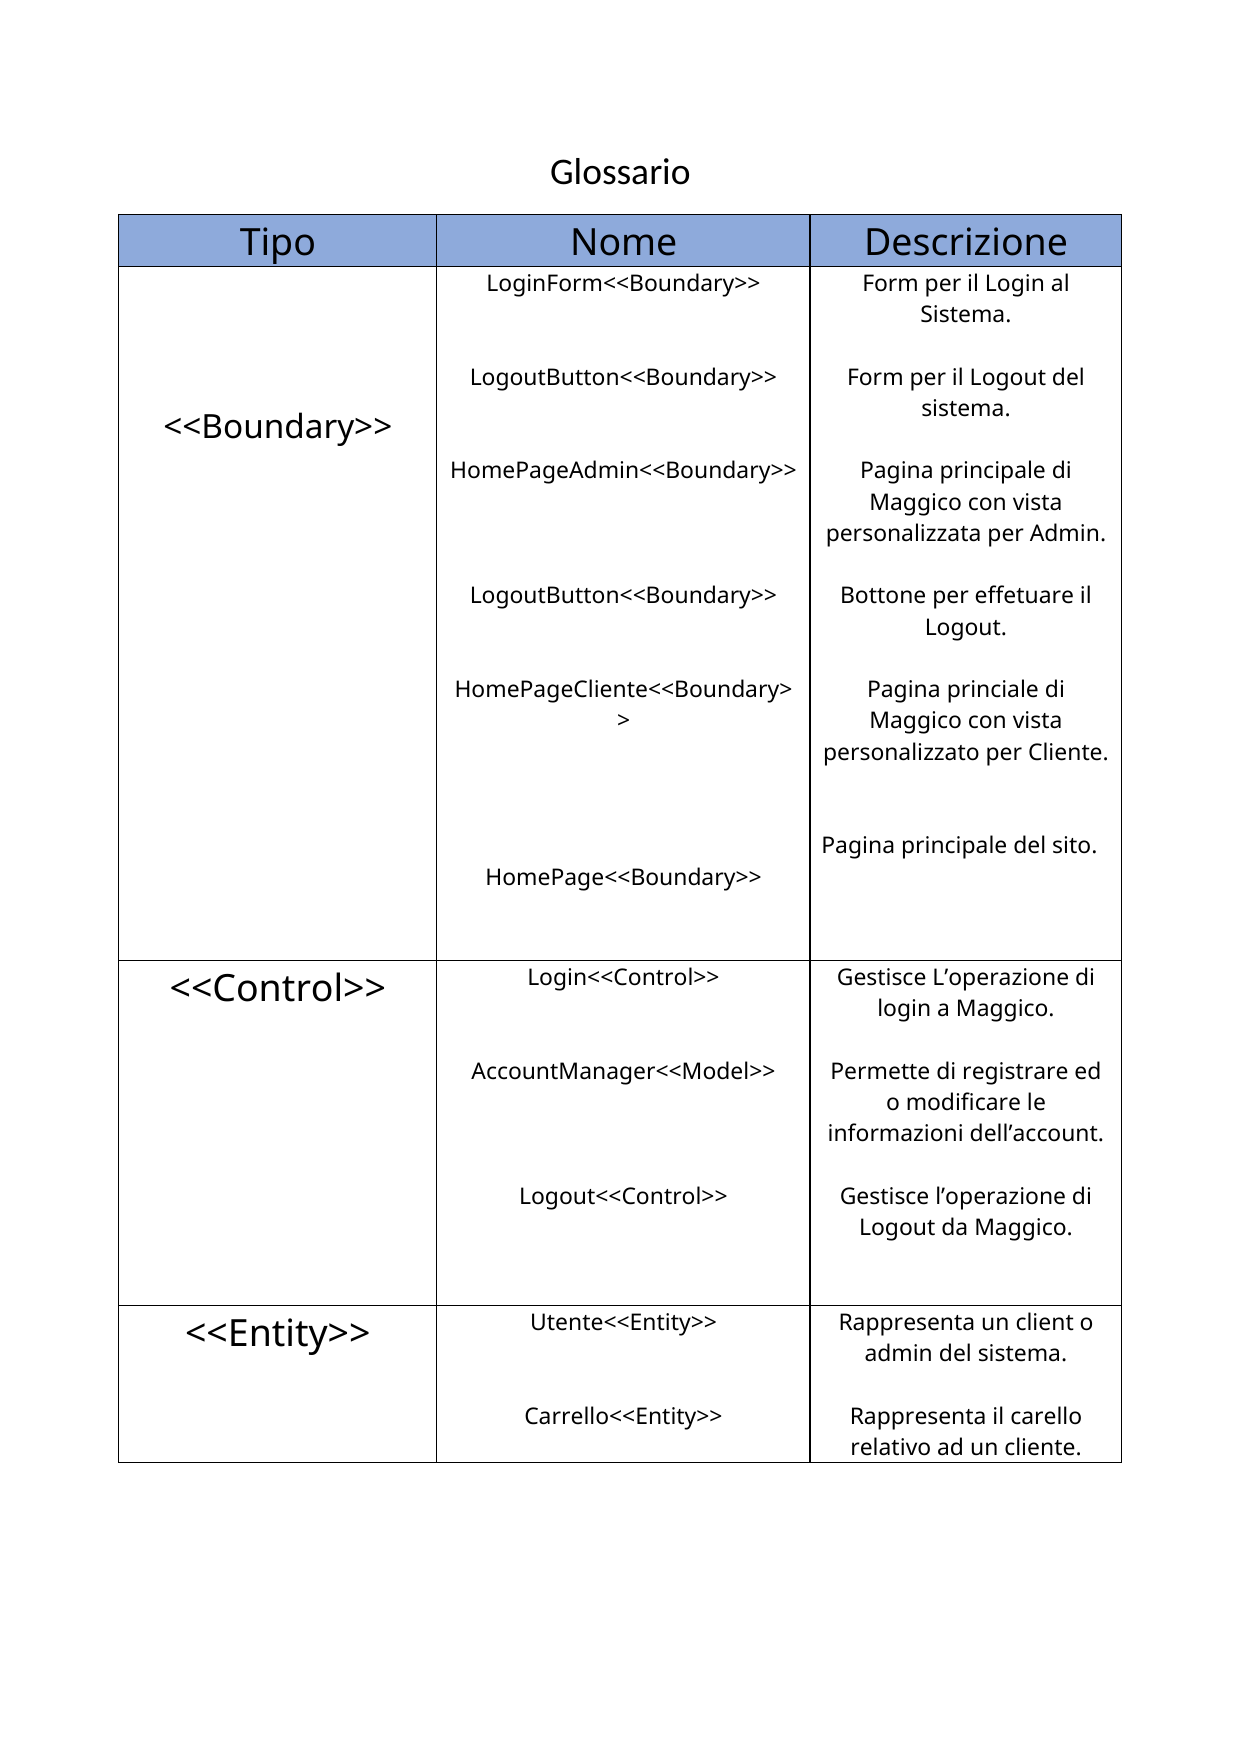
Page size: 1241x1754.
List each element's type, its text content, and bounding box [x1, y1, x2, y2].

table_cell Login<<Control>> AccountManager<<Model>> Logout<<Control>> [437, 961, 809, 1305]
table_cell Form per il Login al Sistema. Form per il Logout del sistema. Pagina principale di Maggico con vista personalizzata per Admin. Bottone per effetuare il Logout. Pagina princiale di Maggico con vista personalizzato per Cliente. Pagina principale del sito. [811, 267, 1121, 960]
table_cell LoginForm<<Boundary>> LogoutButton<<Boundary>> HomePageAdmin<<Boundary>> LogoutButton<<Boundary>> HomePageCliente<<Boundary>> HomePage<<Boundary>> [437, 267, 809, 960]
table_cell Rappresenta un client o admin del sistema. Rappresenta il carello relativo ad un cliente. [811, 1306, 1121, 1462]
table_header Tipo [119, 215, 436, 266]
table_header Nome [437, 215, 809, 266]
table_cell Gestisce L’operazione di login a Maggico. Permette di registrare ed o modificare le informazioni dell’account. Gestisce l’operazione di Logout da Maggico. [811, 961, 1121, 1305]
table_header Descrizione [811, 215, 1121, 266]
text Glossario [118, 148, 1122, 193]
table_cell Utente<<Entity>> Carrello<<Entity>> [437, 1306, 809, 1462]
table_cell <<Control>> [119, 961, 436, 1305]
table_cell <<Boundary>> [119, 267, 436, 960]
table_cell <<Entity>> [119, 1306, 436, 1462]
